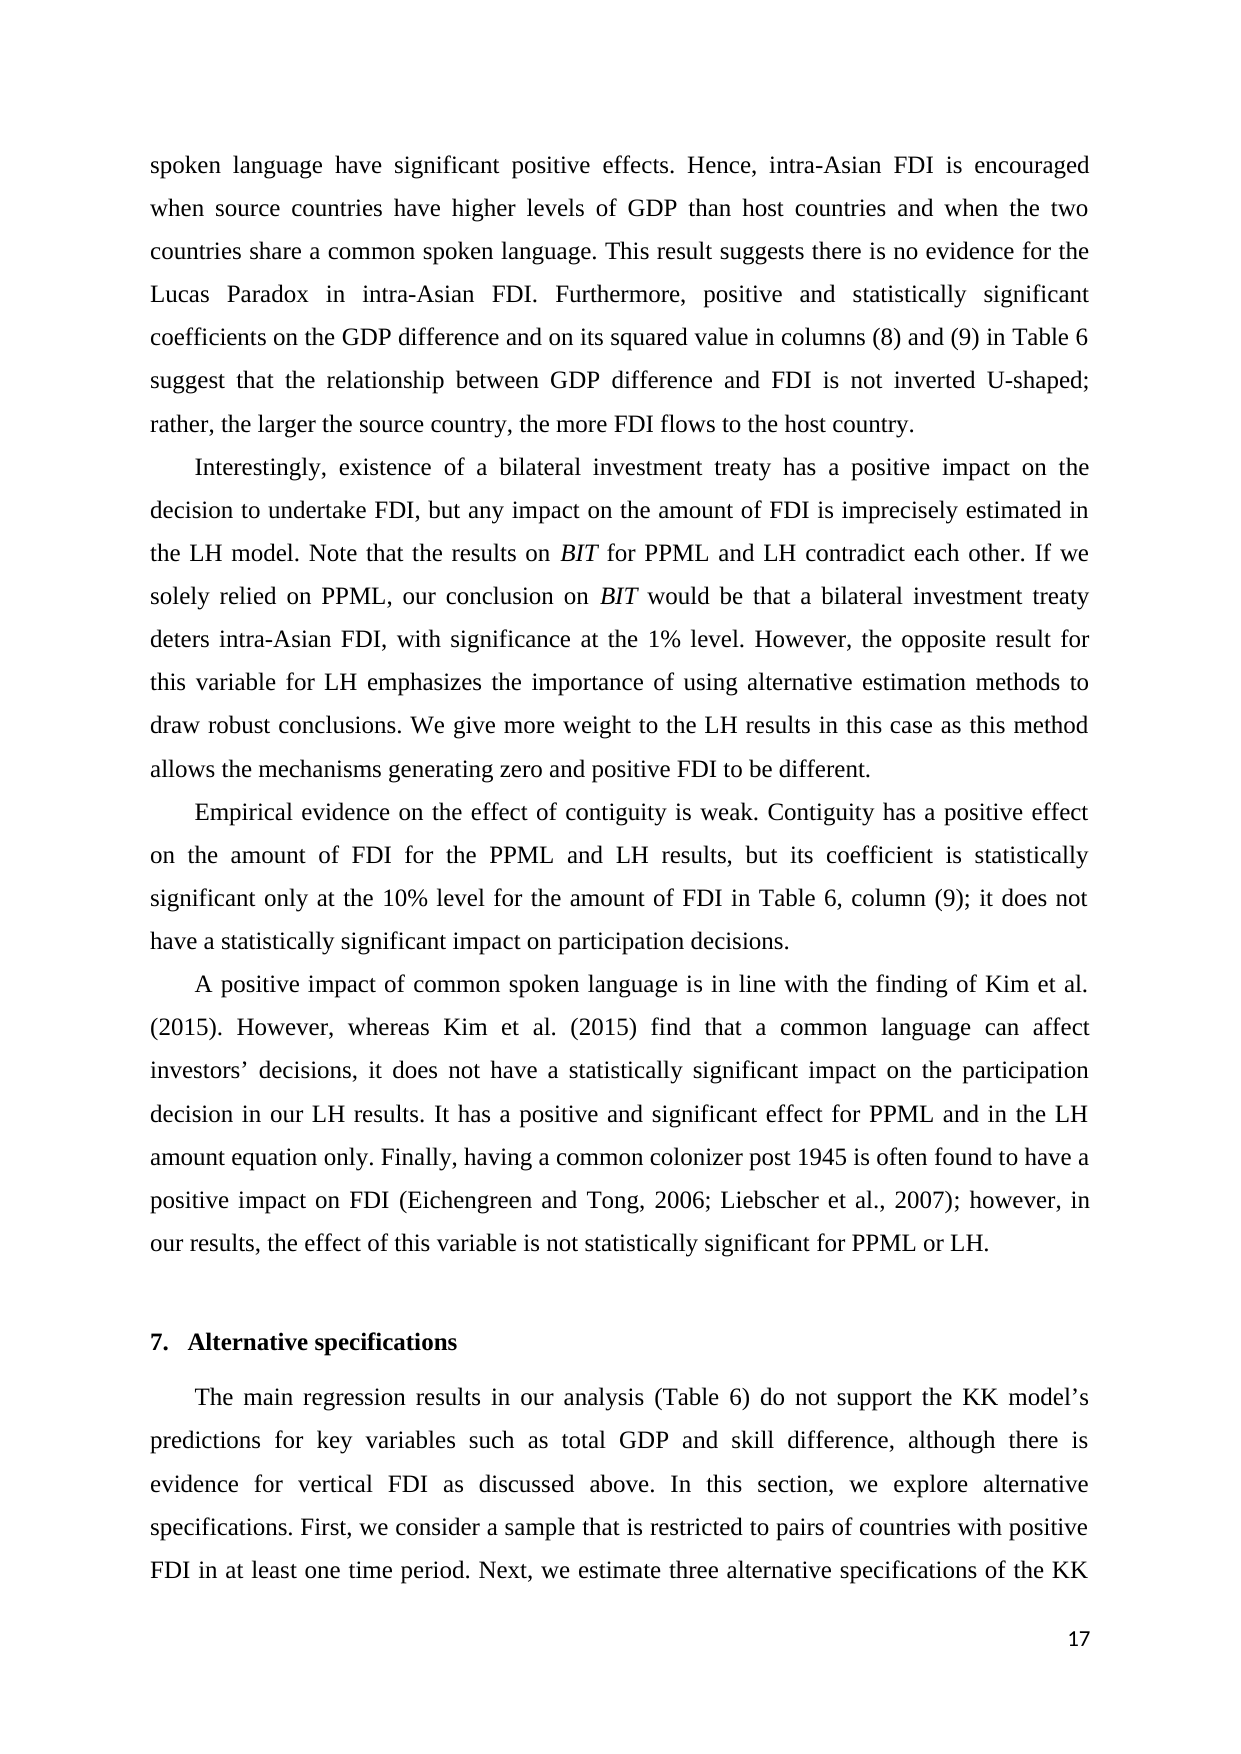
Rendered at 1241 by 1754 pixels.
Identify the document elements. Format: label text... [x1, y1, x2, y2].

text Empirical evidence on the effect of contiguity is weak. Contiguity has a positive effect on the amount of FDI for the PPML and LH results, but its coefficient is statistically significant only at the 10% level for the amount of FDI in Table 6, column (9); it does not have a statistically significant impact on participation decisions. [150, 797, 1090, 955]
text A positive impact of common spoken language is in line with the finding of Kim et al. (2015). However, whereas Kim et al. (2015) find that a common language can affect investors’ decisions, it does not have a statistically significant impact on the participation decision in our LH results. It has a positive and significant effect for PPML and in the LH amount equation only. Finally, having a common colonizer post 1945 is often found to have a positive impact on FDI (Eichengreen and Tong, 2006; Liebscher et al., 2007); however, in our results, the effect of this variable is not statistically significant for PPML or LH. [150, 969, 1090, 1257]
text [150, 1382, 1090, 1584]
list Alternative specifications [150, 1327, 1090, 1356]
text Interestingly, existence of a bilateral investment treaty has a positive impact on the decision to undertake FDI, but any impact on the amount of FDI is imprecisely estimated in the LH model. Note that the results on BIT for PPML and LH contradict each other. If we solely relied on PPML, our conclusion on BIT would be that a bilateral investment treaty deters intra-Asian FDI, with significance at the 1% level. However, the opposite result for this variable for LH emphasizes the importance of using alternative estimation methods to draw robust conclusions. We give more weight to the LH results in this case as this method allows the mechanisms generating zero and positive FDI to be different. [150, 452, 1090, 782]
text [150, 150, 1090, 437]
